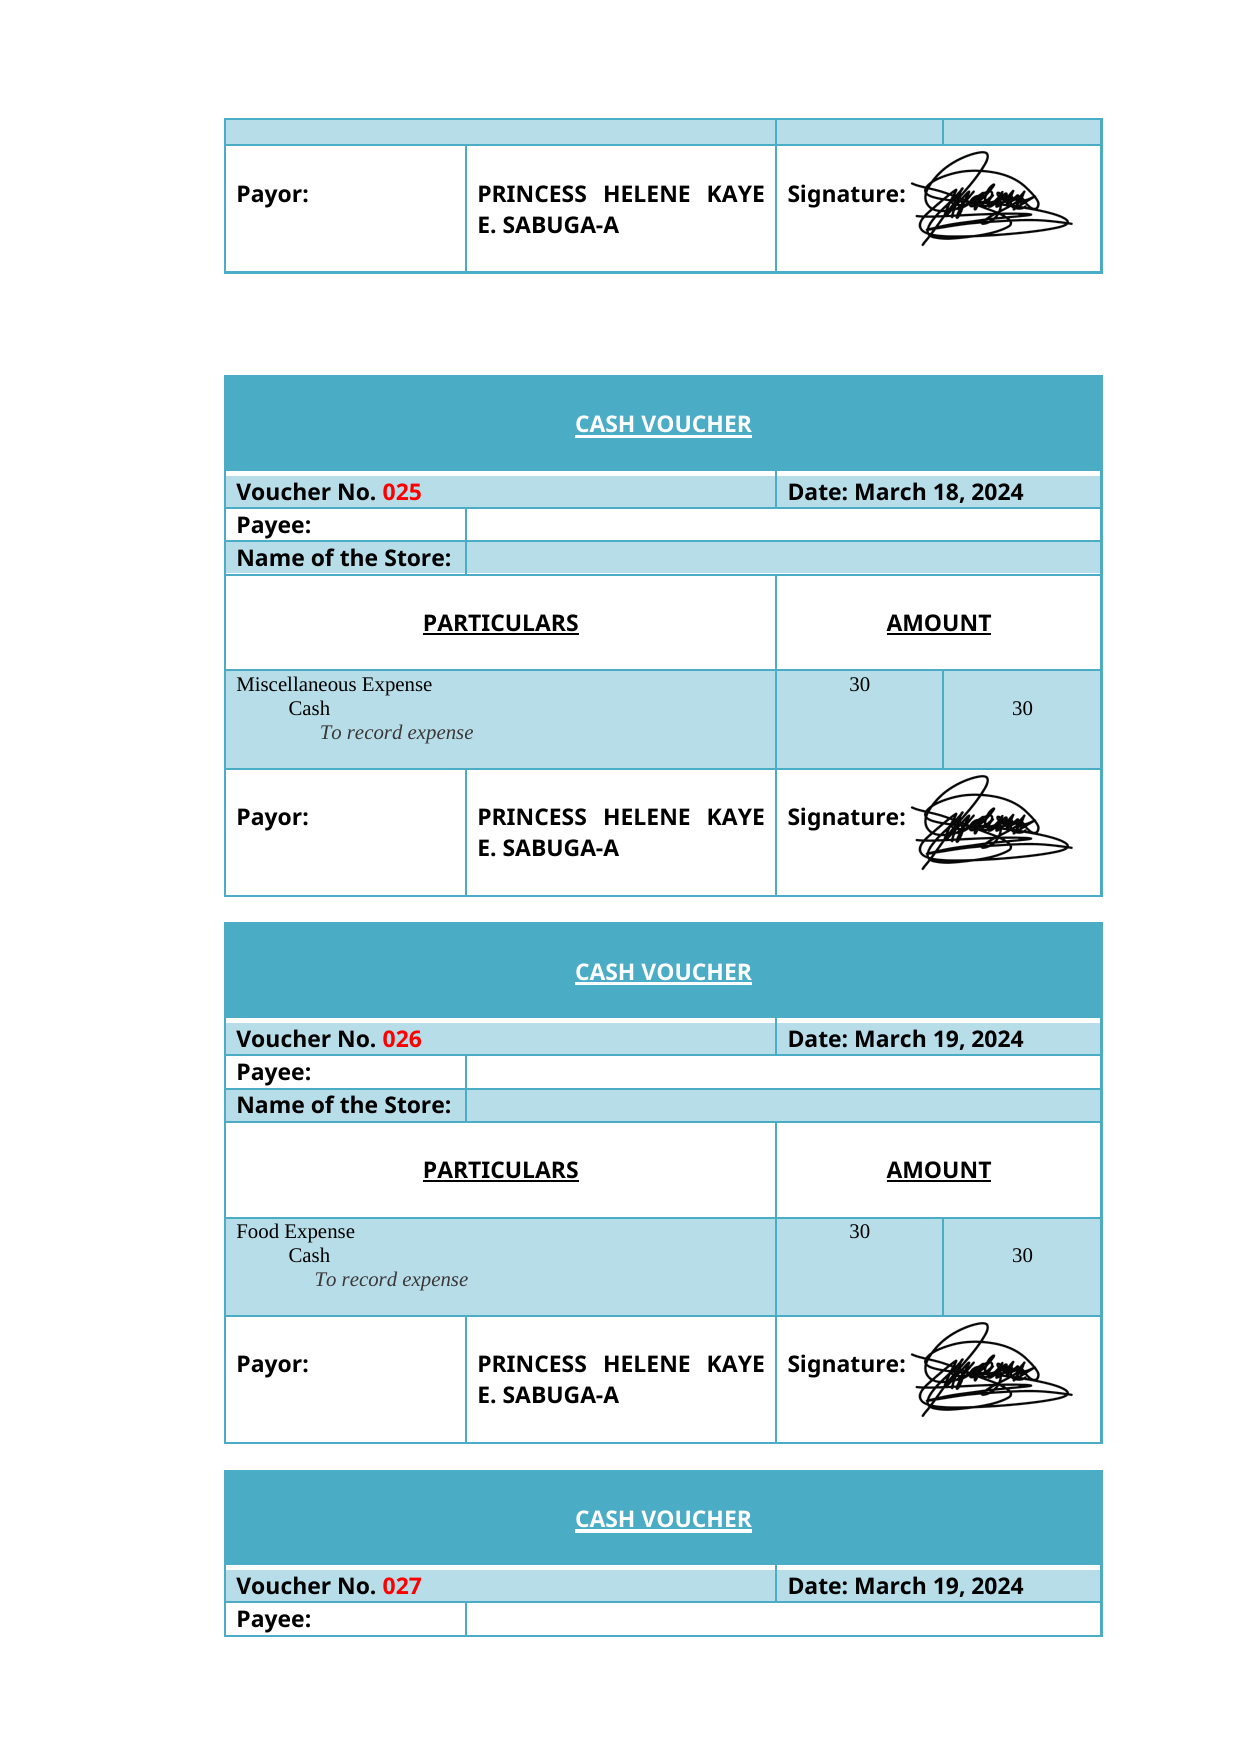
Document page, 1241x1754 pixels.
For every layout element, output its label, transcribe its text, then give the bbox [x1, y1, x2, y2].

table_cell 30 [777, 671, 942, 768]
table_cell Date: March 19, 2024 [777, 1023, 1100, 1054]
table_cell 75 [944, 120, 1100, 144]
table_cell Food Expense Cash To record expense [226, 1219, 775, 1315]
table_cell [467, 1090, 1100, 1121]
table_cell Voucher No. 025 [226, 476, 775, 507]
table_cell Voucher No. 027 [226, 1570, 775, 1601]
table_header CASH VOUCHER [226, 1472, 1100, 1565]
table_cell Name of the Store: [226, 542, 465, 573]
table_cell PRINCESS HELENE KAYE E. SABUGA-A [467, 1317, 775, 1442]
table_cell 30 [944, 671, 1100, 768]
table_cell [467, 1603, 1100, 1634]
table_cell 30 [777, 1219, 942, 1315]
table_cell Miscellaneous Expense Cash To record expense [226, 671, 775, 768]
table_cell PARTICULARS [226, 576, 775, 669]
picture [909, 773, 1074, 872]
table_cell Voucher No. 026 [226, 1023, 775, 1054]
table_cell Payee: [226, 1603, 465, 1634]
table_cell Payor: [226, 770, 465, 895]
table_cell 30 [944, 1219, 1100, 1315]
table_cell [467, 1056, 1100, 1087]
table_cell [226, 120, 775, 144]
table_cell [467, 509, 1100, 540]
picture [909, 150, 1074, 248]
table_cell [467, 542, 1100, 573]
table_cell Signature: [777, 146, 1100, 271]
table_cell AMOUNT [777, 576, 1100, 669]
table_cell Date: March 18, 2024 [777, 476, 1100, 507]
table_header CASH VOUCHER [226, 377, 1100, 471]
table_cell PARTICULARS [226, 1123, 775, 1217]
table_header CASH VOUCHER [226, 924, 1100, 1018]
picture [909, 1320, 1074, 1419]
table_cell PRINCESS HELENE KAYE E. SABUGA-A [467, 770, 775, 895]
table_cell Date: March 19, 2024 [777, 1570, 1100, 1601]
table_cell Signature: [777, 1317, 1100, 1442]
table_cell AMOUNT [777, 1123, 1100, 1217]
table_cell Payor: [226, 146, 465, 271]
table_cell Name of the Store: [226, 1090, 465, 1121]
table_cell Payor: [226, 1317, 465, 1442]
table_cell Signature: [777, 770, 1100, 895]
table_cell 75 [777, 120, 942, 144]
table_cell Payee: [226, 509, 465, 540]
table_cell PRINCESS HELENE KAYE E. SABUGA-A [467, 146, 775, 271]
table_cell Payee: [226, 1056, 465, 1087]
